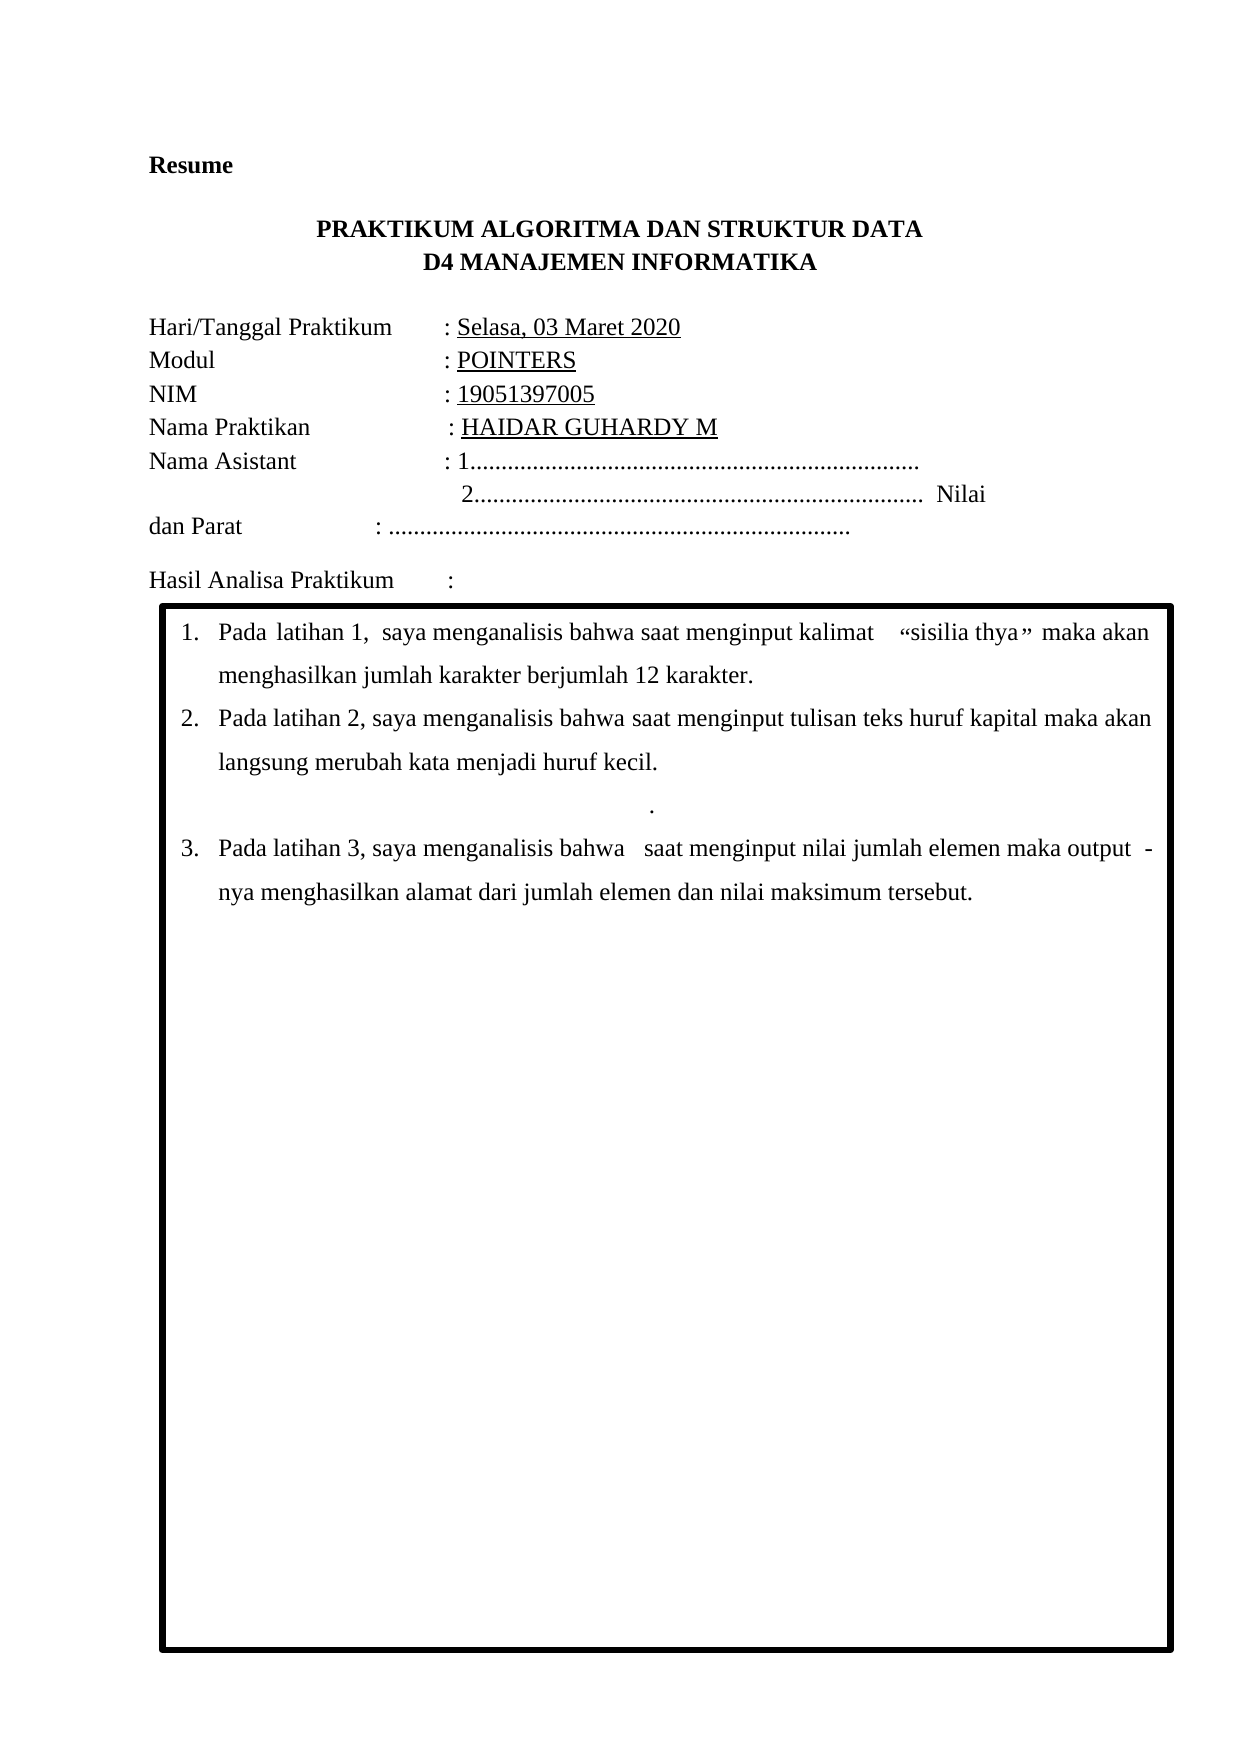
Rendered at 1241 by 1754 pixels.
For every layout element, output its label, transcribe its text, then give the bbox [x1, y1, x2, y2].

text D4 MANAJEMEN INFORMATIKA [423, 247, 1090, 276]
text Hasil Analisa Praktikum : [148, 565, 1090, 594]
text Hari/Tanggal Praktikum : Selasa, 03 Maret 2020 [148, 312, 1090, 341]
text NIM : 19051397005 [148, 379, 1090, 407]
text 2........................................................................ Nilai dan Parat : .......................................................................... [148, 479, 988, 540]
text Nama Praktikan : HAIDAR GUHARDY M [148, 412, 1090, 441]
text Resume [148, 150, 1090, 179]
text PRAKTIKUM ALGORITMA DAN STRUKTUR DATA [150, 214, 923, 243]
picture [150, 611, 1152, 1635]
text Nama Asistant : 1........................................................................ [148, 446, 1090, 474]
text Modul : POINTERS [148, 345, 1090, 374]
